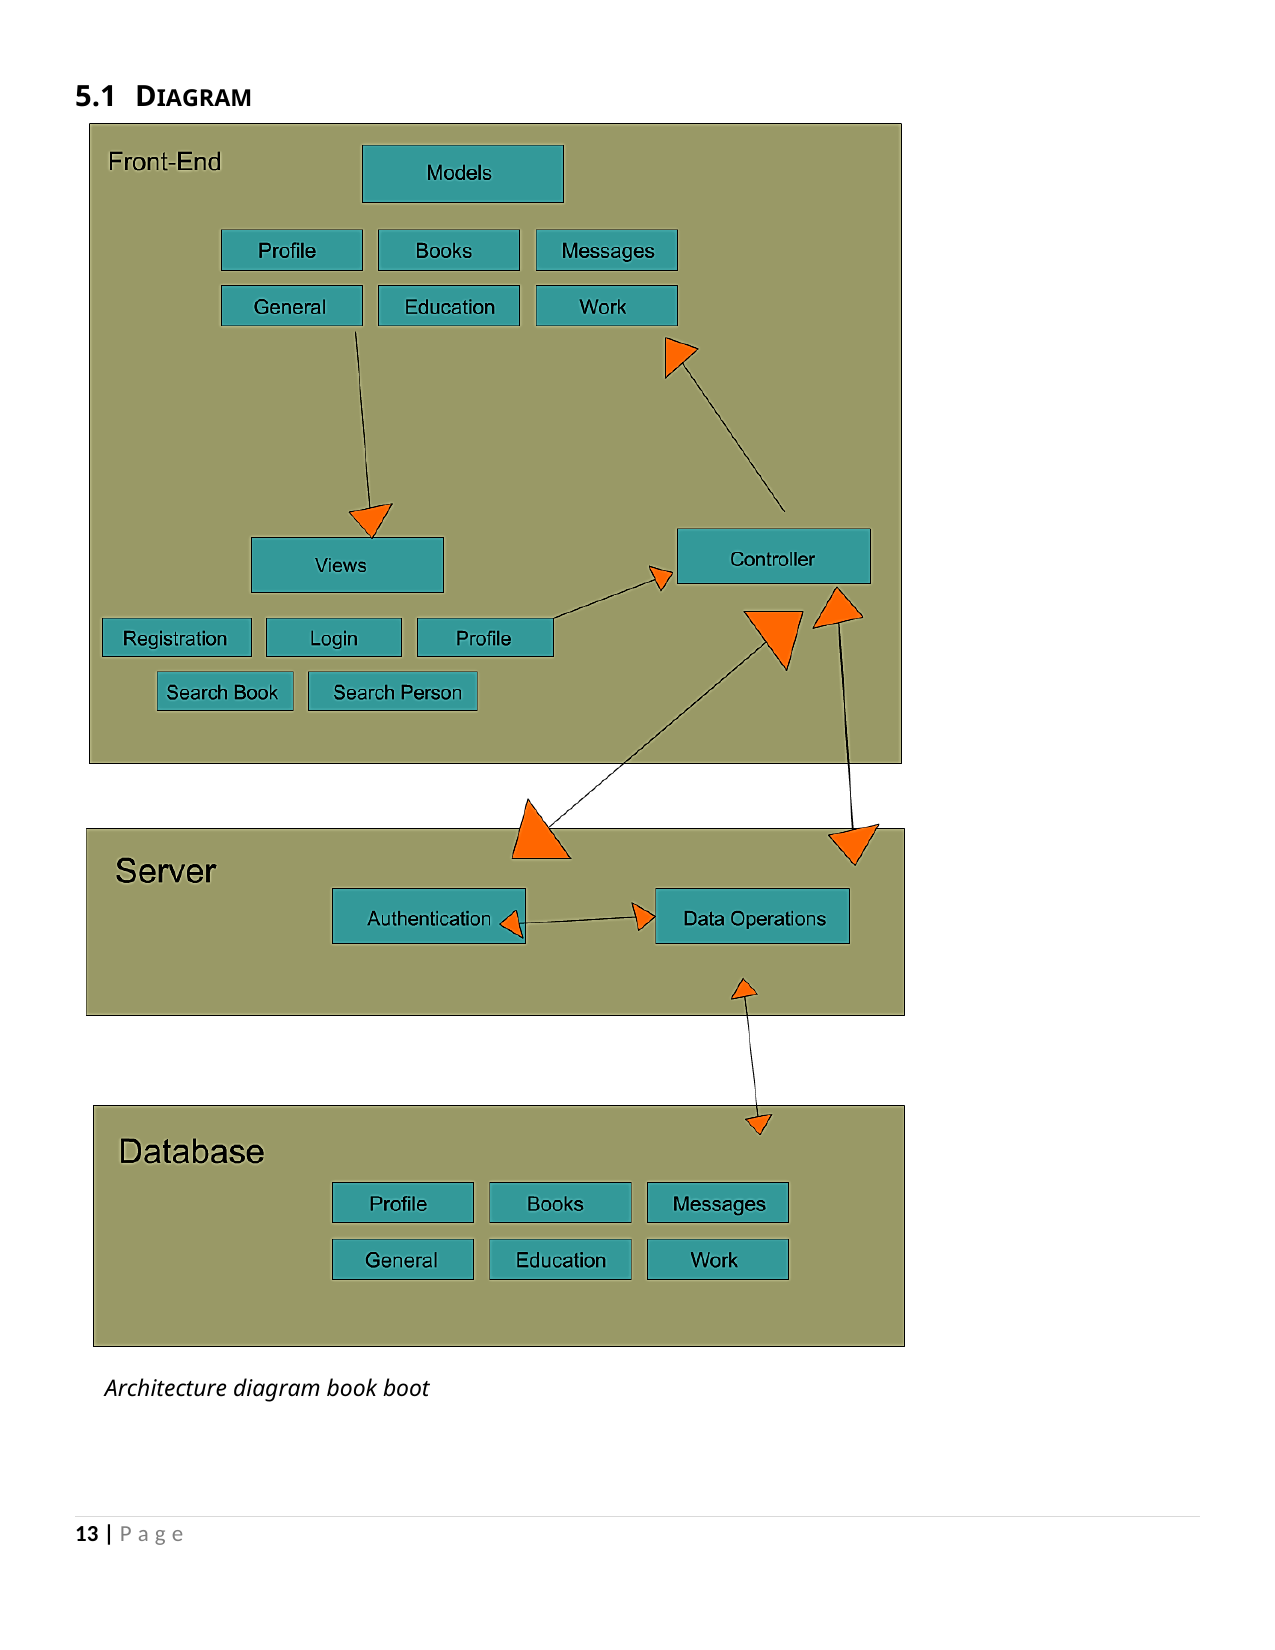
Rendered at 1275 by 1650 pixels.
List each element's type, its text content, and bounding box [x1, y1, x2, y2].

subtitle Diagram [75, 75, 1200, 115]
text Architecture diagram book boot [75, 1372, 1200, 1403]
picture [75, 117, 951, 1353]
